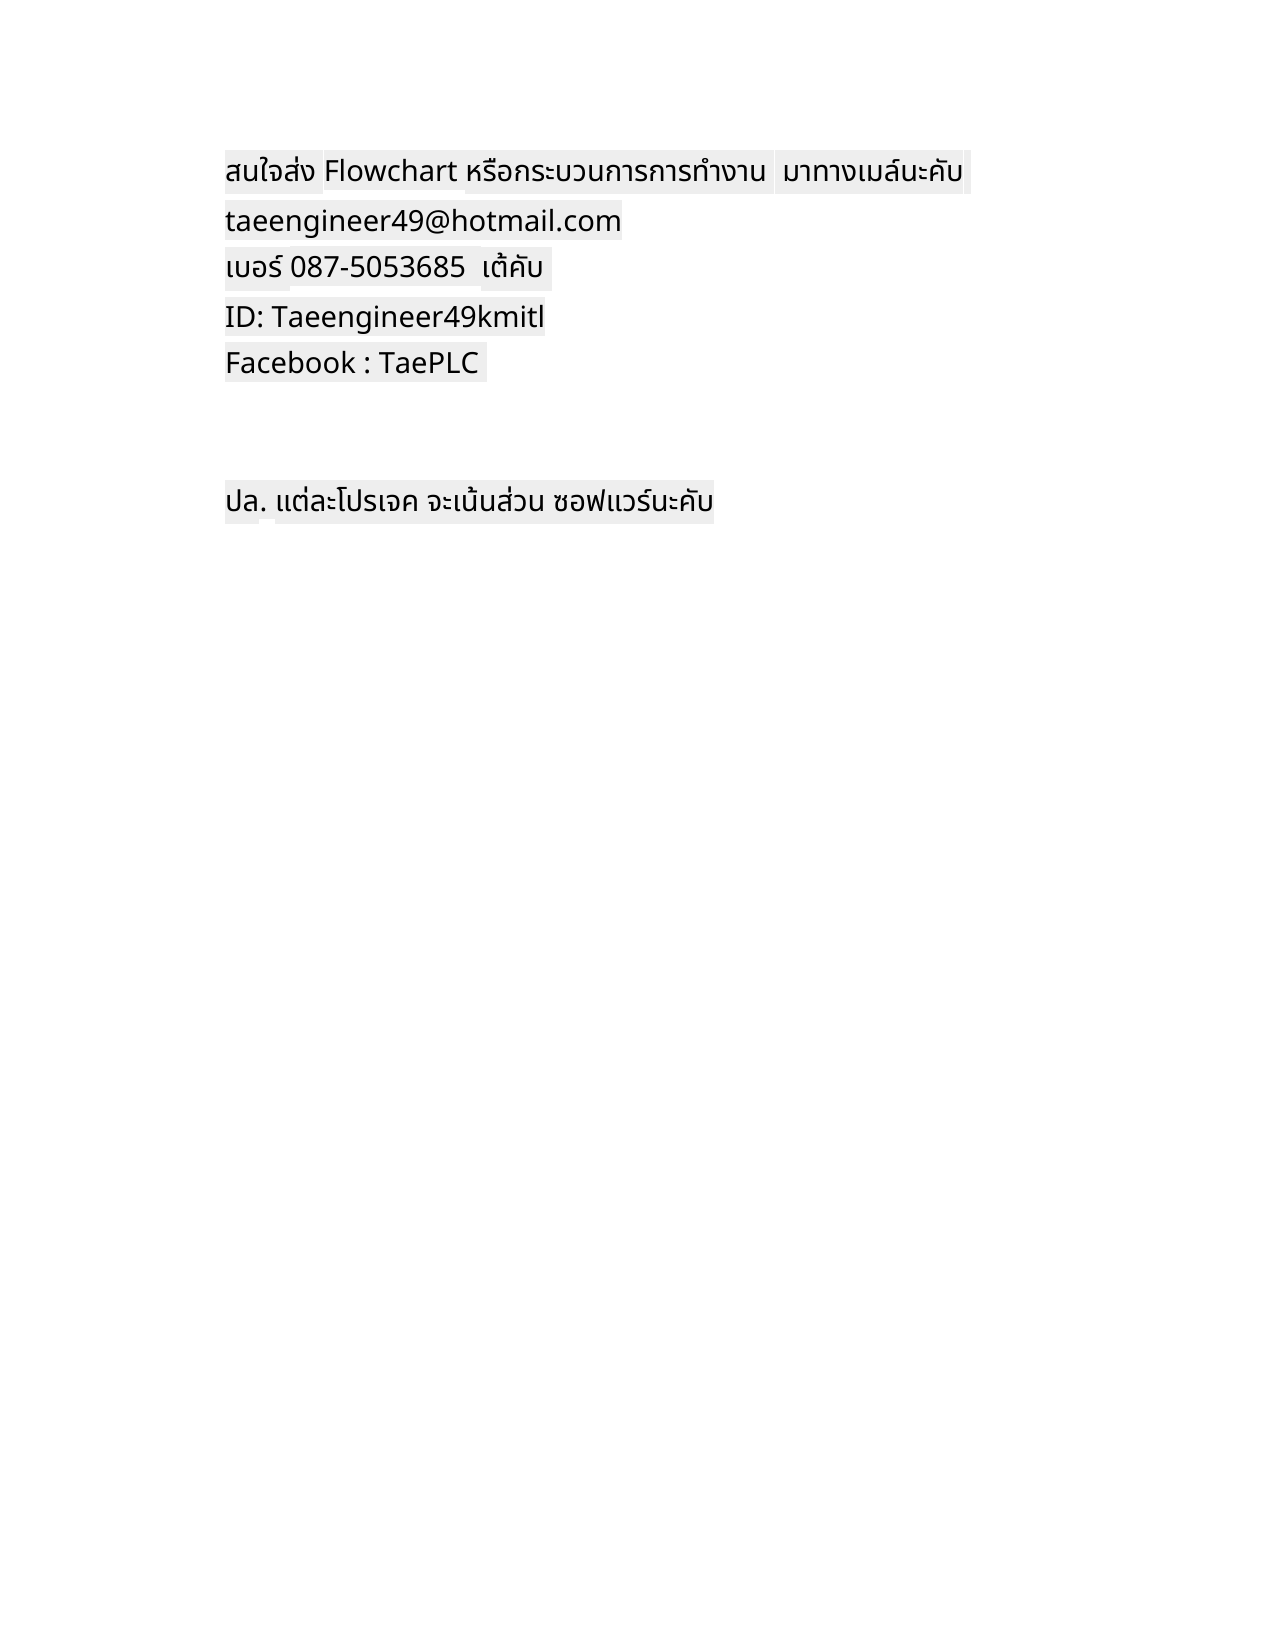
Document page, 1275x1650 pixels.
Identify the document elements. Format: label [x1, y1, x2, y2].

list [187, 150, 1125, 524]
